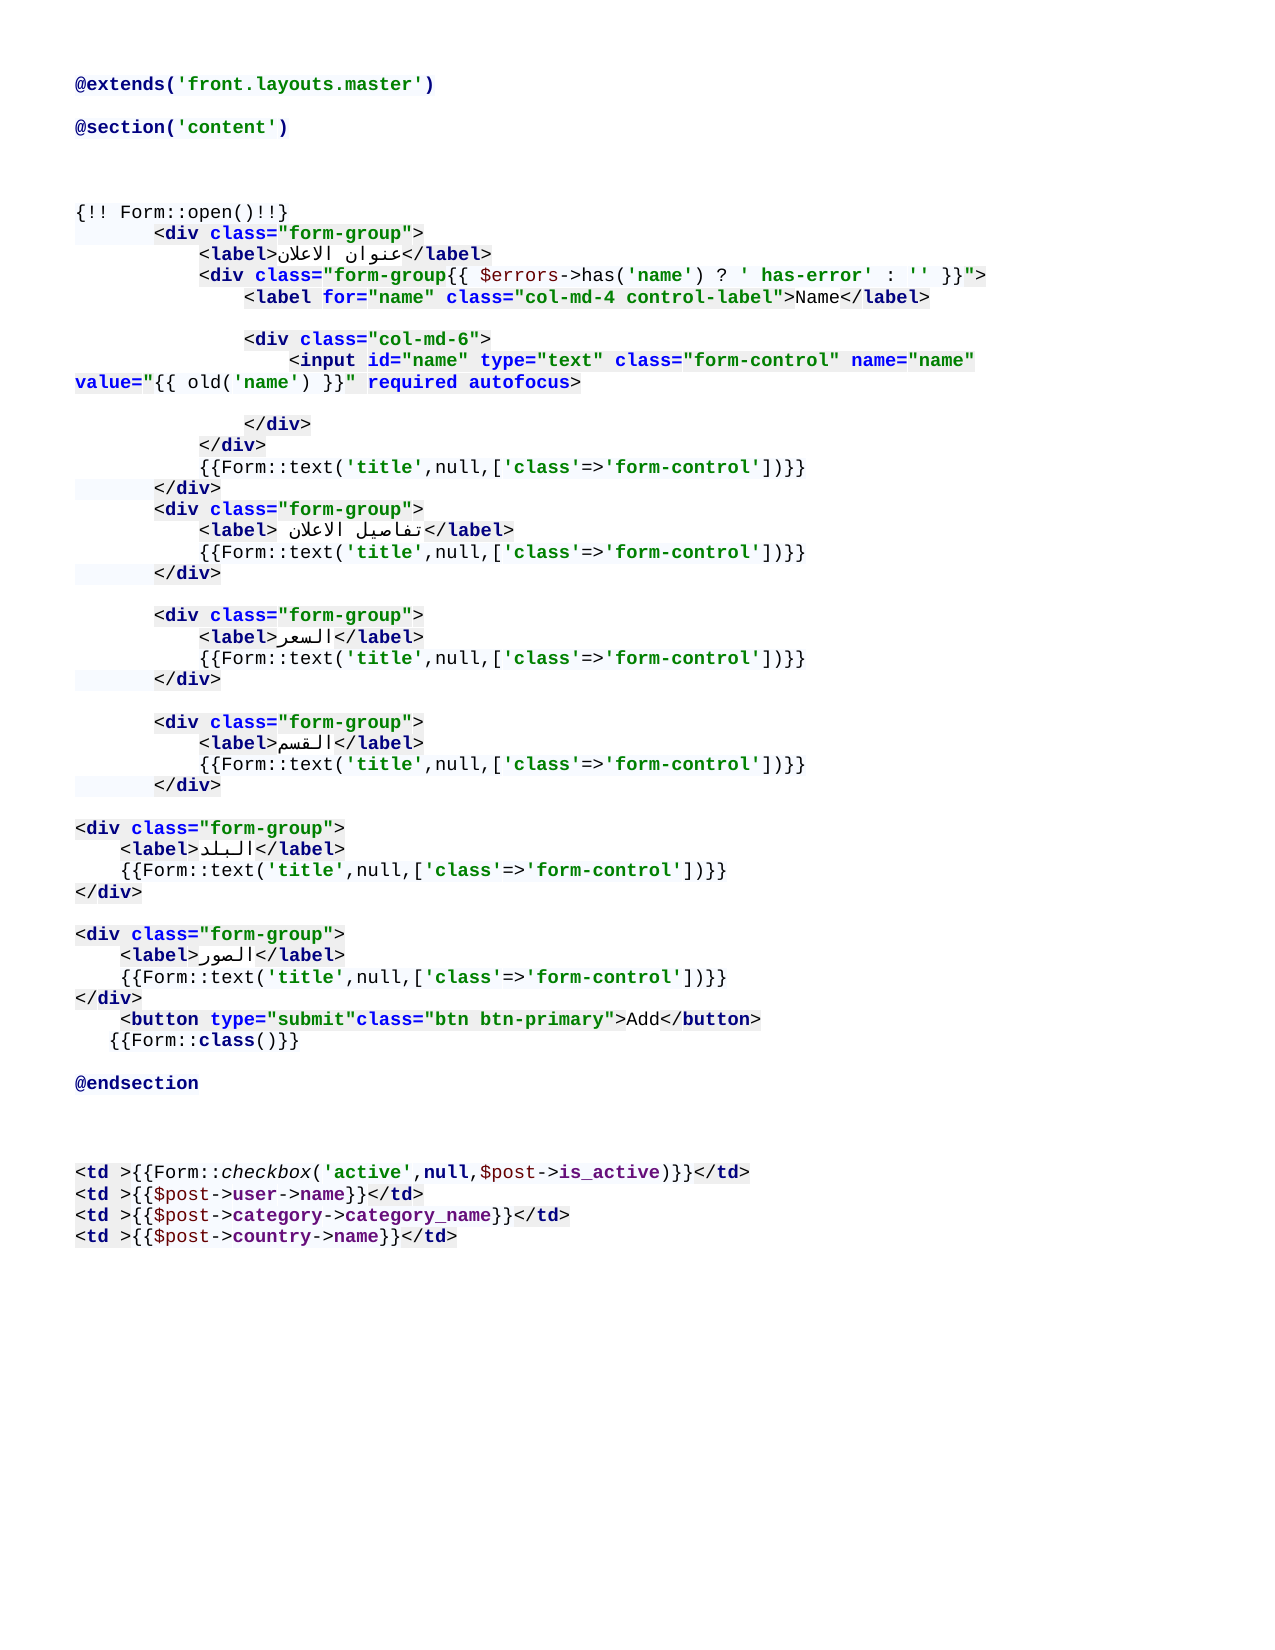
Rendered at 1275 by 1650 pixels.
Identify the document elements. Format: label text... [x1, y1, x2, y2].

text @extends('front.layouts.master') @section('content') {!! Form::open()!!} <div class="form-group"> <label>عنوان الاعلان</label> <div class="form-group{{ $errors->has('name') ? ' has-error' : '' }}"> <label for="name" class="col-md-4 control-label">Name</label> <div class="col-md-6"> <input id="name" type="text" class="form-control" name="name" value="{{ old('name') }}" required autofocus> </div> </div> {{Form::text('title',null,['class'=>'form-control'])}} </div> <div class="form-group"> <label> تفاصيل الاعلان</label> {{Form::text('title',null,['class'=>'form-control'])}} </div> <div class="form-group"> <label>السعر</label> {{Form::text('title',null,['class'=>'form-control'])}} </div> <div class="form-group"> <label>القسم</label> {{Form::text('title',null,['class'=>'form-control'])}} </div> <div class="form-group"> <label>البلد</label> {{Form::text('title',null,['class'=>'form-control'])}} </div> <div class="form-group"> <label>الصور</label> {{Form::text('title',null,['class'=>'form-control'])}} </div> <button type="submit"class="btn btn-primary">Add</button> {{Form::class()}} @endsection [75, 75, 1200, 1095]
text <td >{{Form::checkbox('active',null,$post->is_active)}}</td> <td >{{$post->user->name}}</td> <td >{{$post->category->category_name}}</td> <td >{{$post->country->name}}</td> [75, 1142, 1200, 1248]
